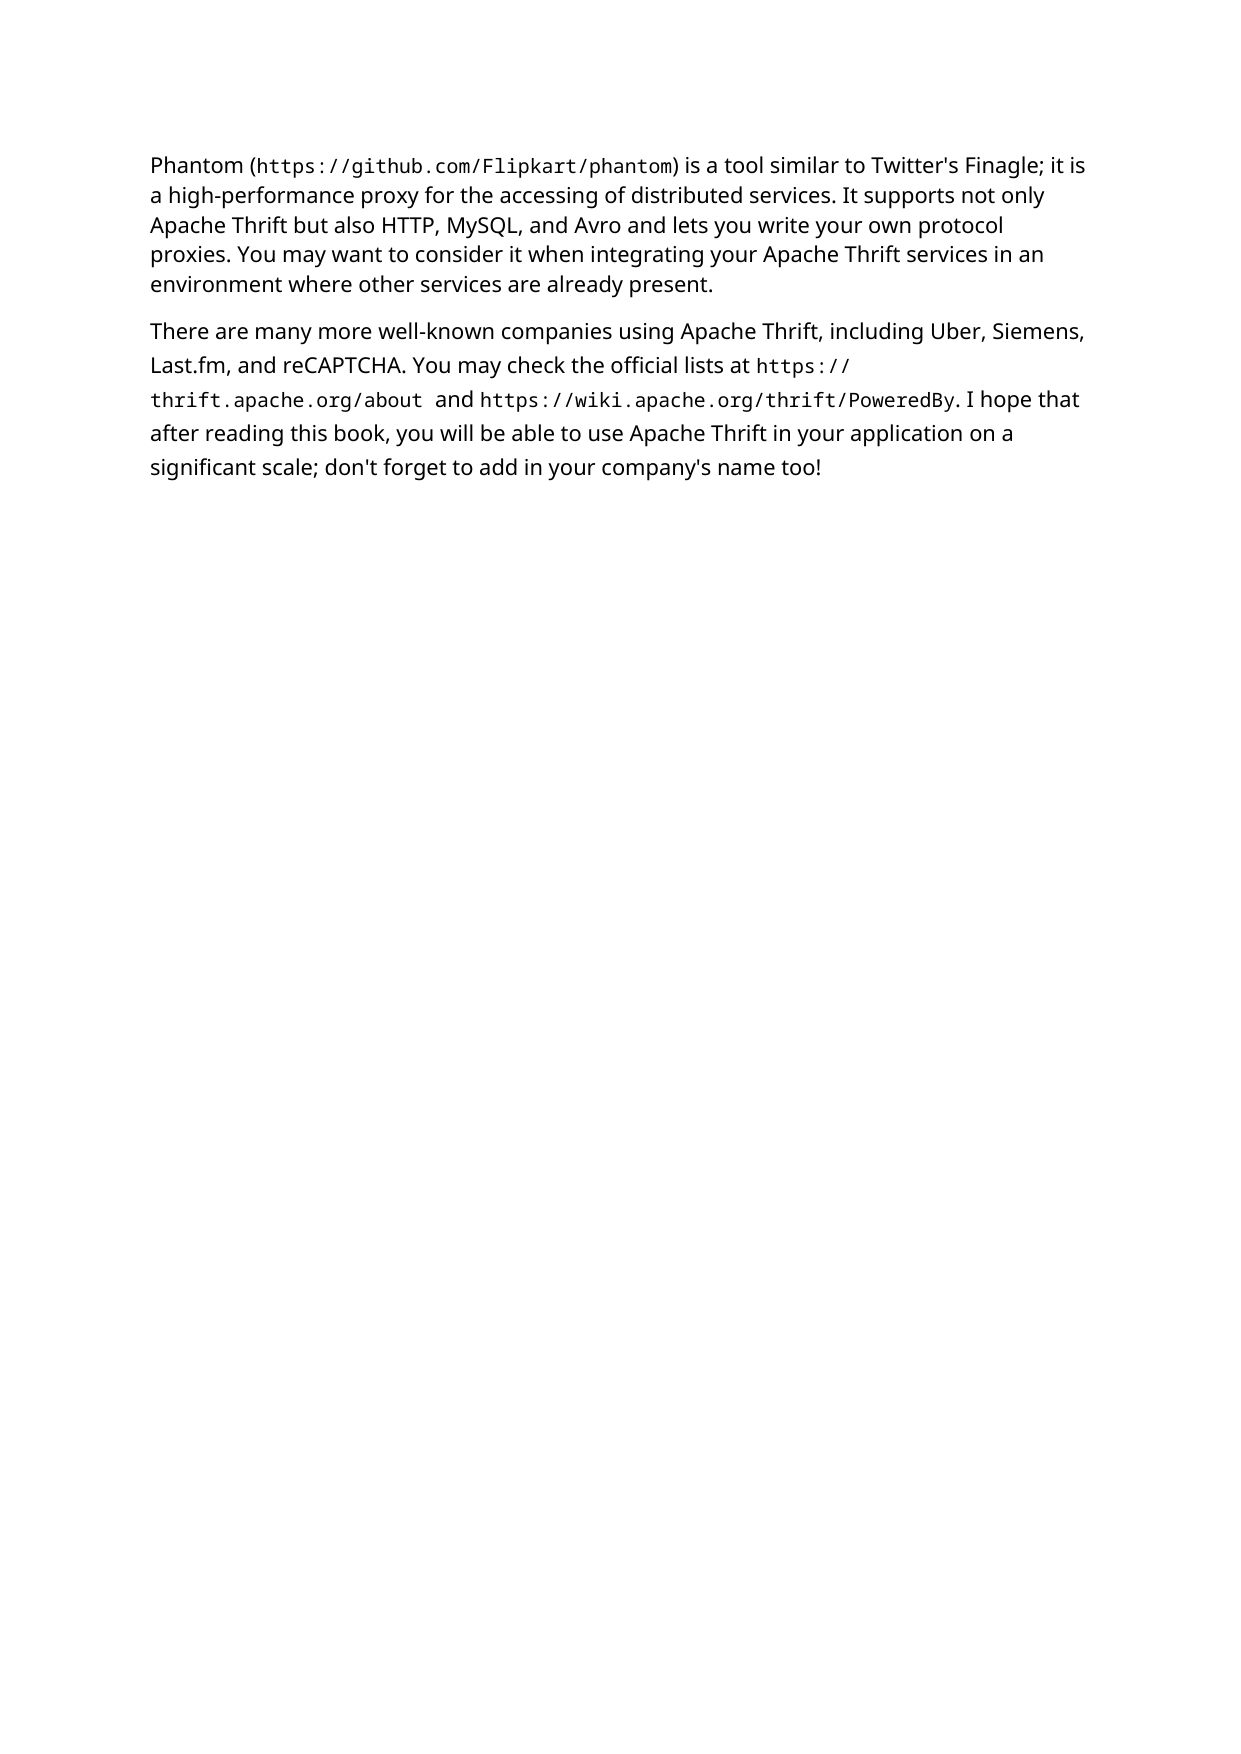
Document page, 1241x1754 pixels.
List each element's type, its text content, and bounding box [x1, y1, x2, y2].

text Phantom (https://github.com/Flipkart/phantom) is a tool similar to Twitter's Finagle; it is a high-performance proxy for the accessing of distributed services. It supports not only Apache Thrift but also HTTP, MySQL, and Avro and lets you write your own protocol proxies. You may want to consider it when integrating your Apache Thrift services in an environment where other services are already present. [150, 150, 1090, 299]
text There are many more well-known companies using Apache Thrift, including Uber, Siemens, Last.fm, and reCAPTCHA. You may check the official lists at https:// thrift.apache.org/about and https://wiki.apache.org/thrift/PoweredBy. I hope that after reading this book, you will be able to use Apache Thrift in your application on a significant scale; don't forget to add in your company's name too! [150, 316, 1090, 482]
